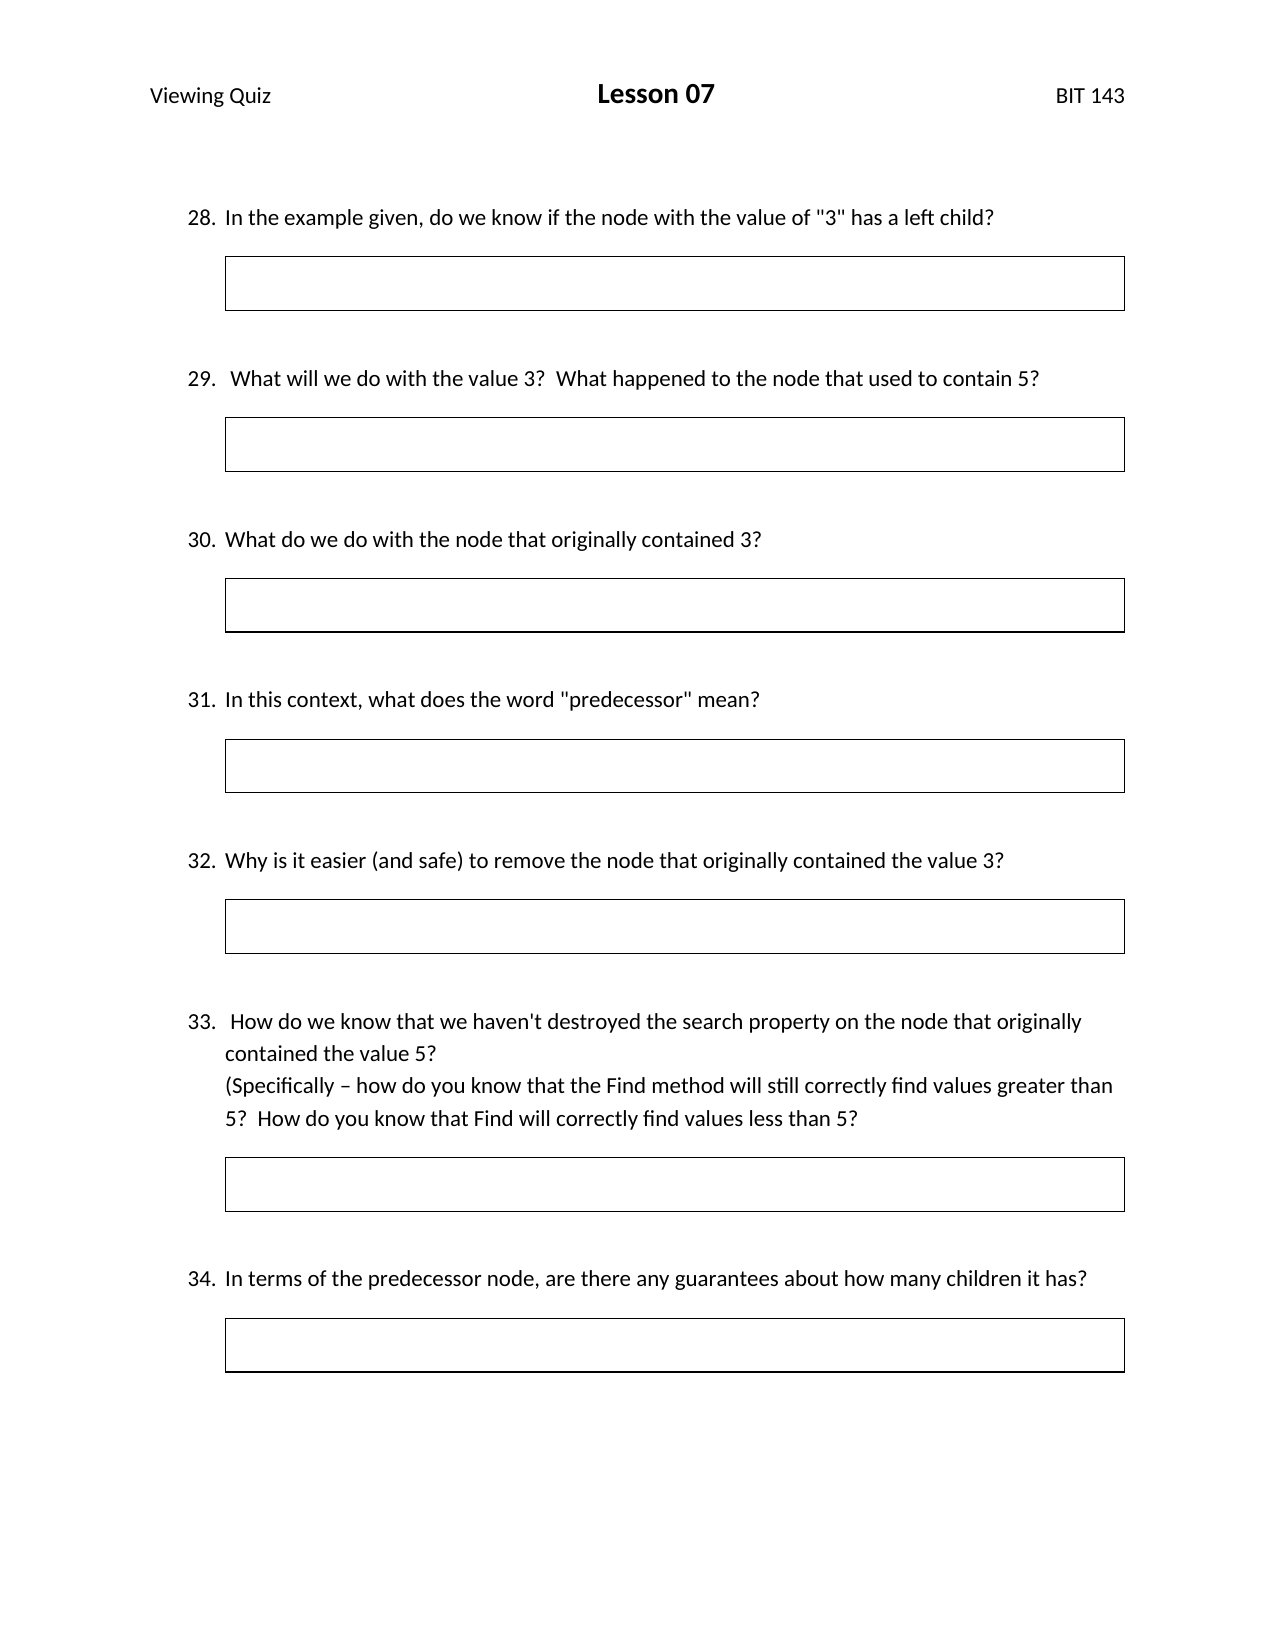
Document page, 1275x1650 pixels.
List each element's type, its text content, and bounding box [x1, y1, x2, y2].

list What do we do with the node that originally contained 3? [187, 525, 1125, 553]
table_header [226, 1158, 1124, 1211]
table_header [226, 900, 1124, 953]
list How do we know that we haven't destroyed the search property on the node that originally contained the value 5? (Specifically – how do you know that the Find method will still correctly find values greater than 5? How do you know that Find will correctly find values less than 5? [187, 1007, 1125, 1132]
list Why is it easier (and safe) to remove the node that originally contained the value 3? [187, 846, 1125, 874]
list In the example given, do we know if the node with the value of "3" has a left child? [187, 203, 1125, 231]
table_header [226, 257, 1124, 310]
table_header [226, 418, 1124, 471]
list In terms of the predecessor node, are there any guarantees about how many children it has? [187, 1264, 1125, 1293]
table_header [226, 740, 1124, 792]
table_header [226, 579, 1124, 631]
list In this context, what does the word "predecessor" mean? [187, 686, 1125, 713]
table_header [226, 1319, 1124, 1371]
list What will we do with the value 3? What happened to the node that used to contain 5? [187, 364, 1125, 392]
